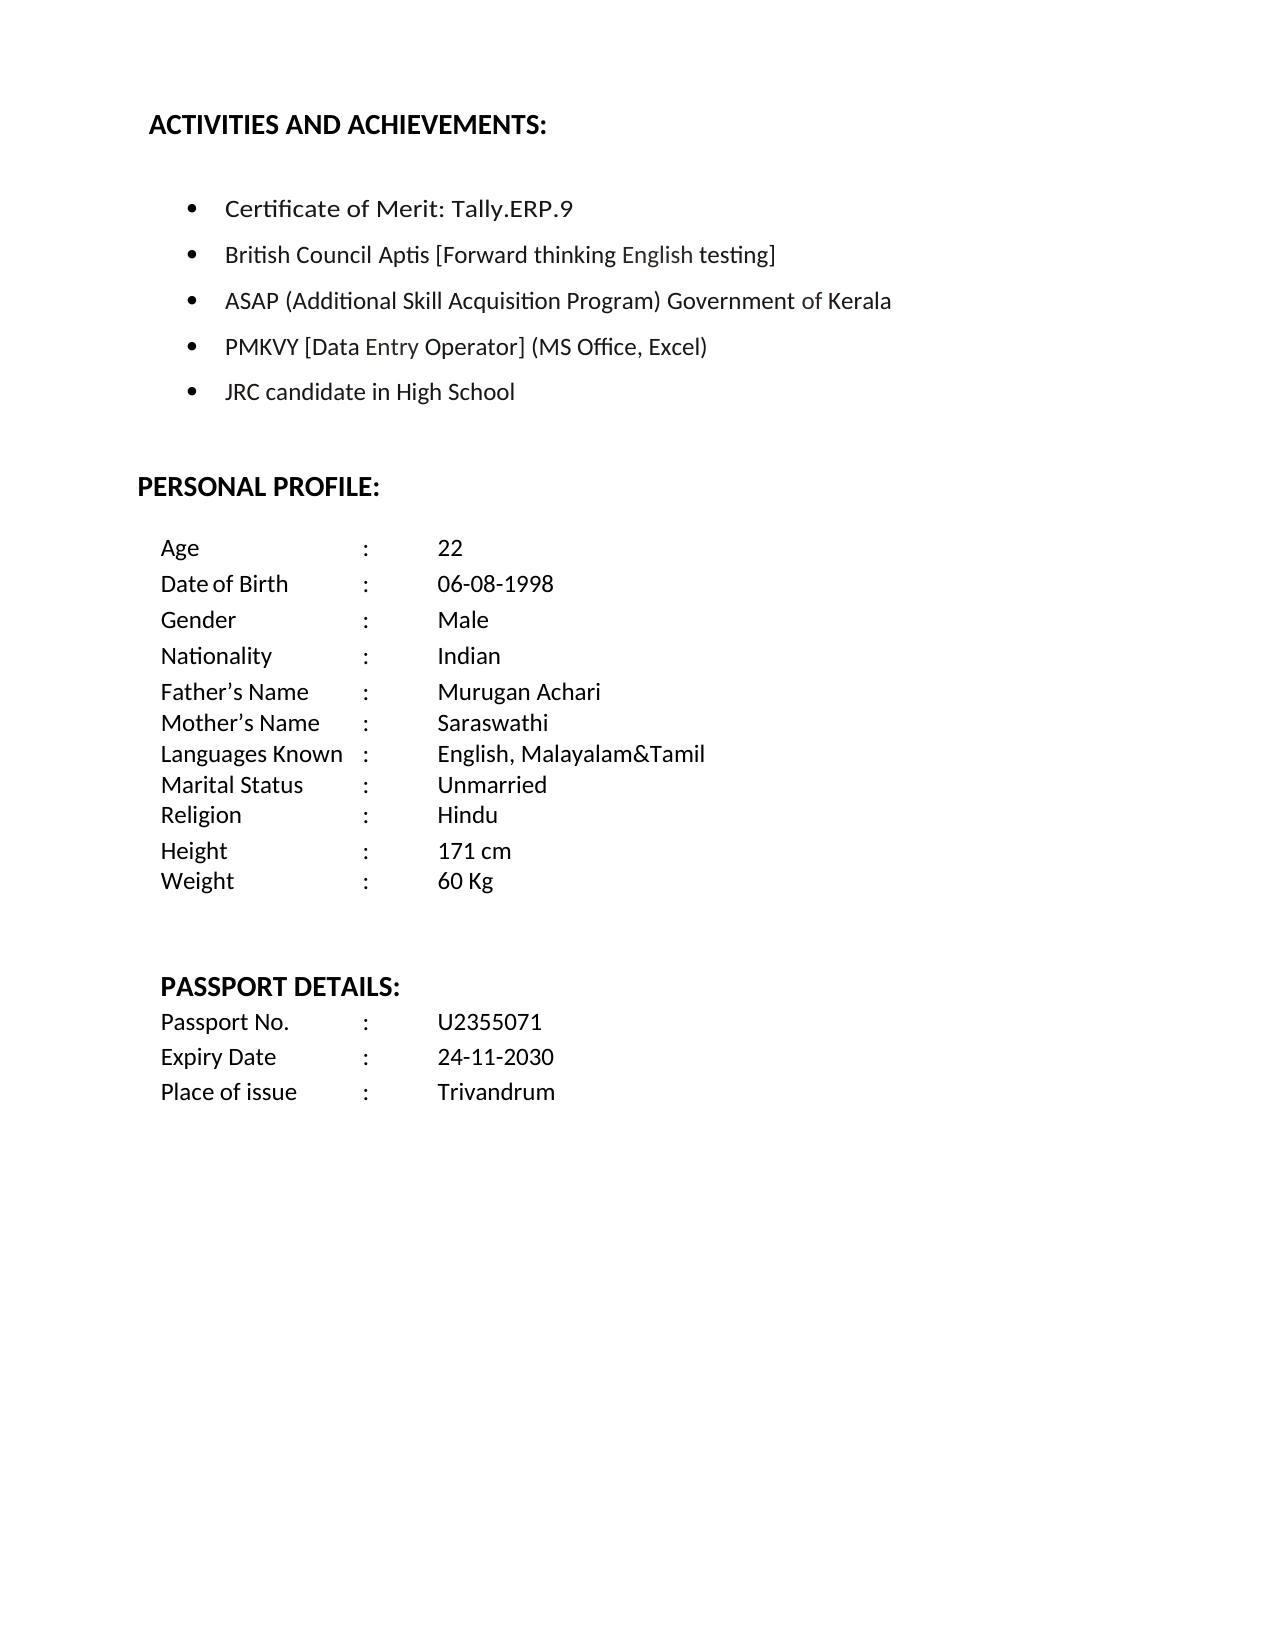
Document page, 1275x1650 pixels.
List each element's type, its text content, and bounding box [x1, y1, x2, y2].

text Place of issue : Trivandrum [161, 1076, 1135, 1107]
text Height : 171 cm [161, 835, 1135, 865]
text PASSPORT DETAILS: [160, 976, 1135, 1001]
text Languages Known : English, Malayalam&Tamil [161, 738, 1127, 768]
text ACTIVITIES AND ACHIEVEMENTS: [148, 106, 1135, 142]
text Weight : 60 Kg [161, 865, 1135, 896]
text Date of Birth : 06-08-1998 [161, 568, 1135, 599]
text Father’s Name : Murugan Achari Mother’s Name : Saraswathi [161, 676, 602, 737]
subtitle PERSONAL PROFILE: [137, 468, 1135, 503]
text Religion : Hindu [161, 799, 1135, 830]
list ASAP (Additional Skill Acquisition Program) Government of Kerala [188, 285, 1135, 315]
list PMKVY [Data Entry Operator] (MS Office, Excel) [188, 331, 1135, 361]
text Expiry Date : 24-11-2030 [161, 1041, 1135, 1072]
text Passport No. : U2355071 [161, 1006, 1135, 1037]
subtitle Age : 22 [161, 532, 1135, 563]
text Gender : Male [161, 604, 1135, 635]
list Certificate of Merit: Tally.ERP.9 [188, 193, 1135, 224]
text Nationality : Indian [161, 640, 1135, 671]
list British Council Aptis [Forward thinking English testing] [188, 239, 1135, 270]
list JRC candidate in High School [188, 376, 1135, 407]
text Marital Status : Unmarried [161, 769, 1127, 799]
